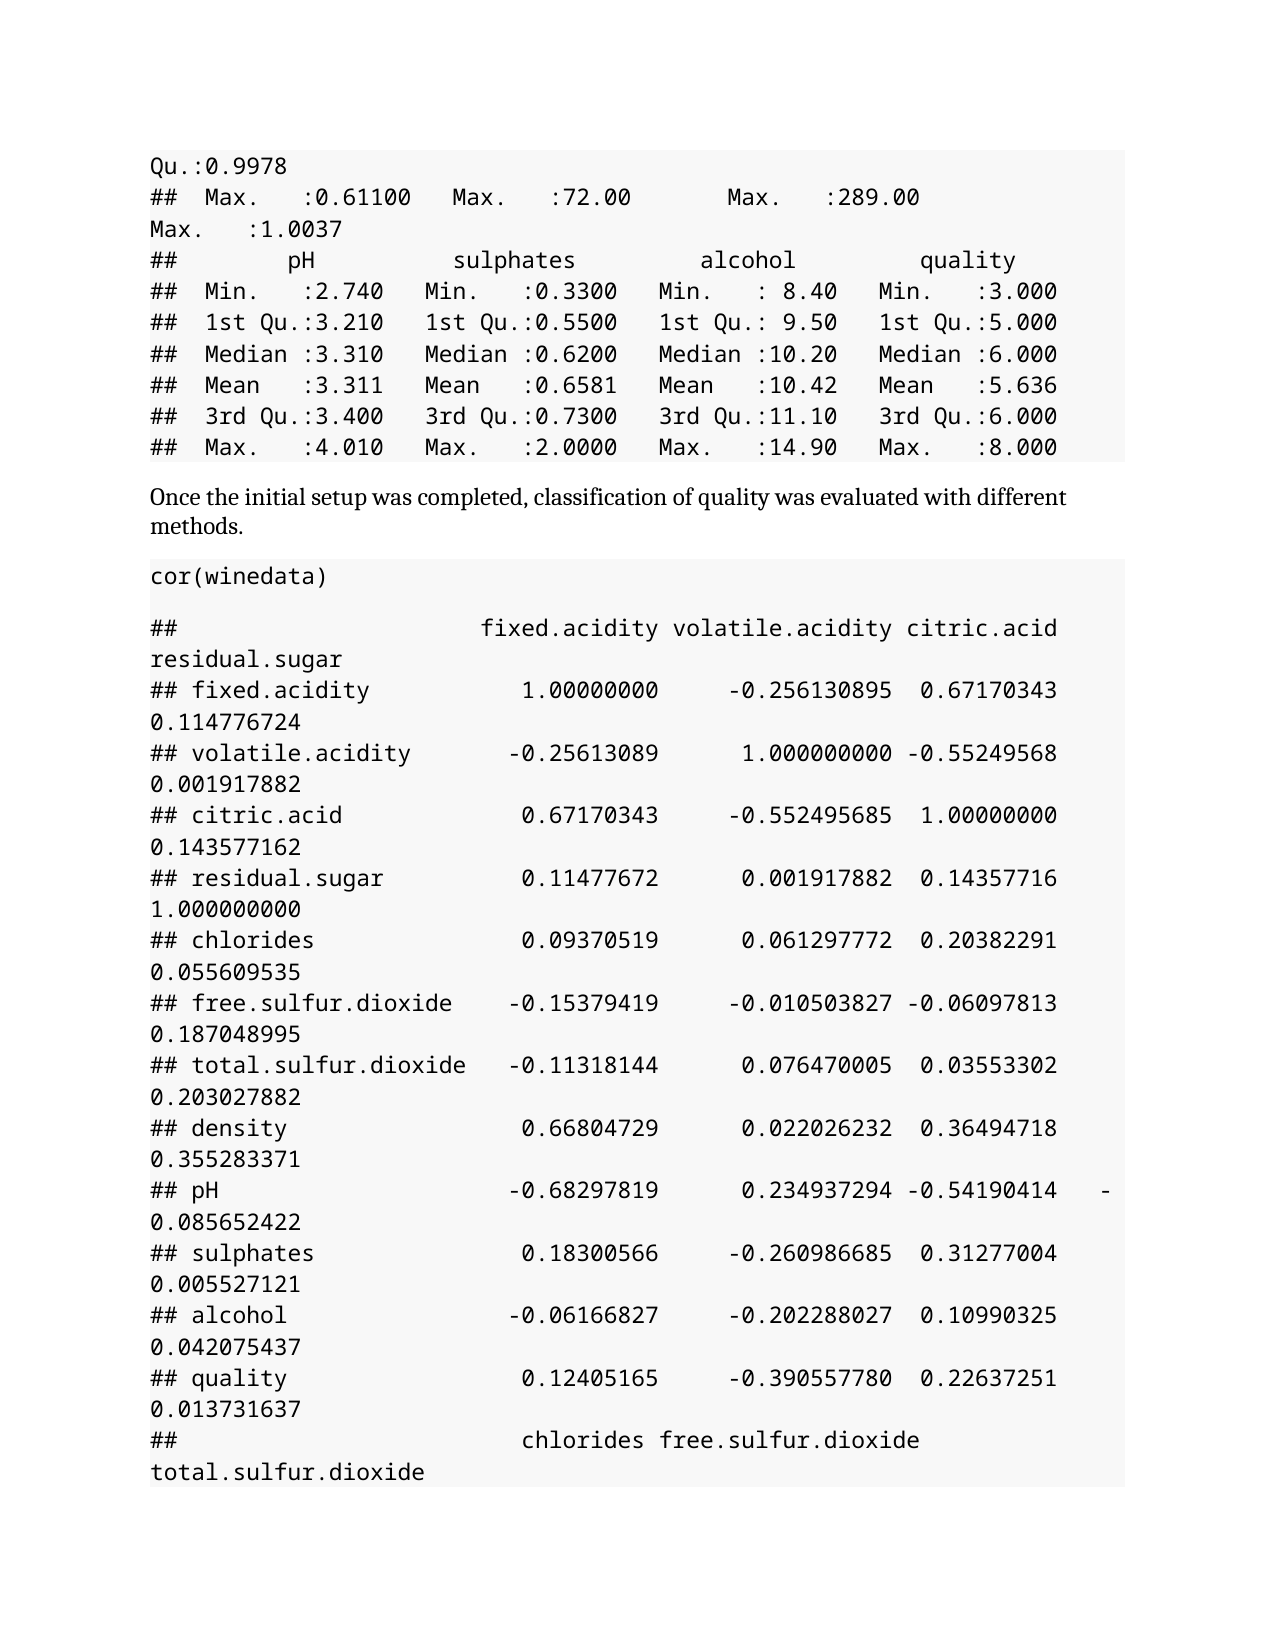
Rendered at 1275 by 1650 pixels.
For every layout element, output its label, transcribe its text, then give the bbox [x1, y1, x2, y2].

text cor(winedata) [150, 559, 1125, 591]
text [150, 150, 1125, 462]
text Once the initial setup was completed, classification of quality was evaluated with different methods. [150, 483, 1125, 541]
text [150, 612, 1125, 1487]
